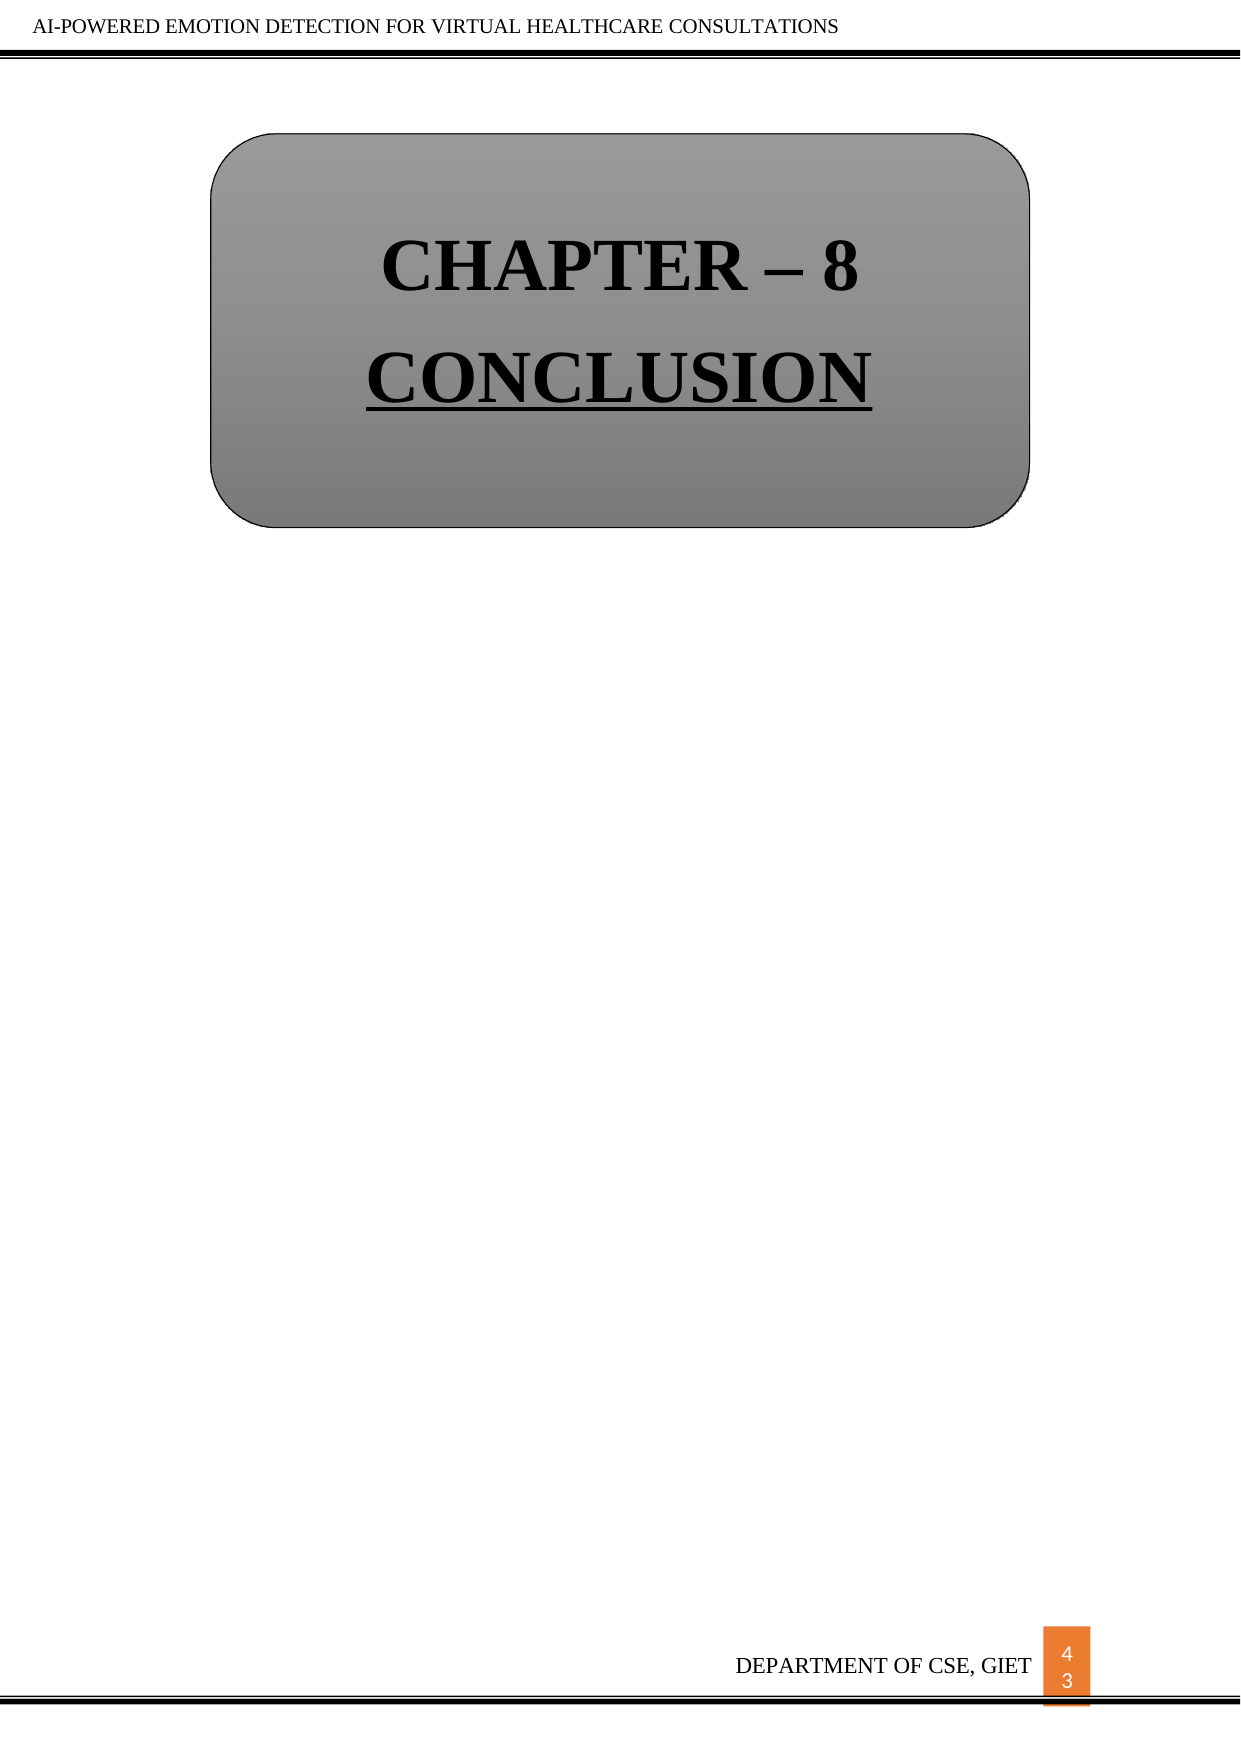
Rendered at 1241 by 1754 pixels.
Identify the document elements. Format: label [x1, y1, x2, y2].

picture [976, 474, 1030, 528]
picture [974, 133, 1030, 188]
picture [210, 133, 267, 189]
picture [212, 135, 1029, 527]
picture [210, 472, 264, 528]
